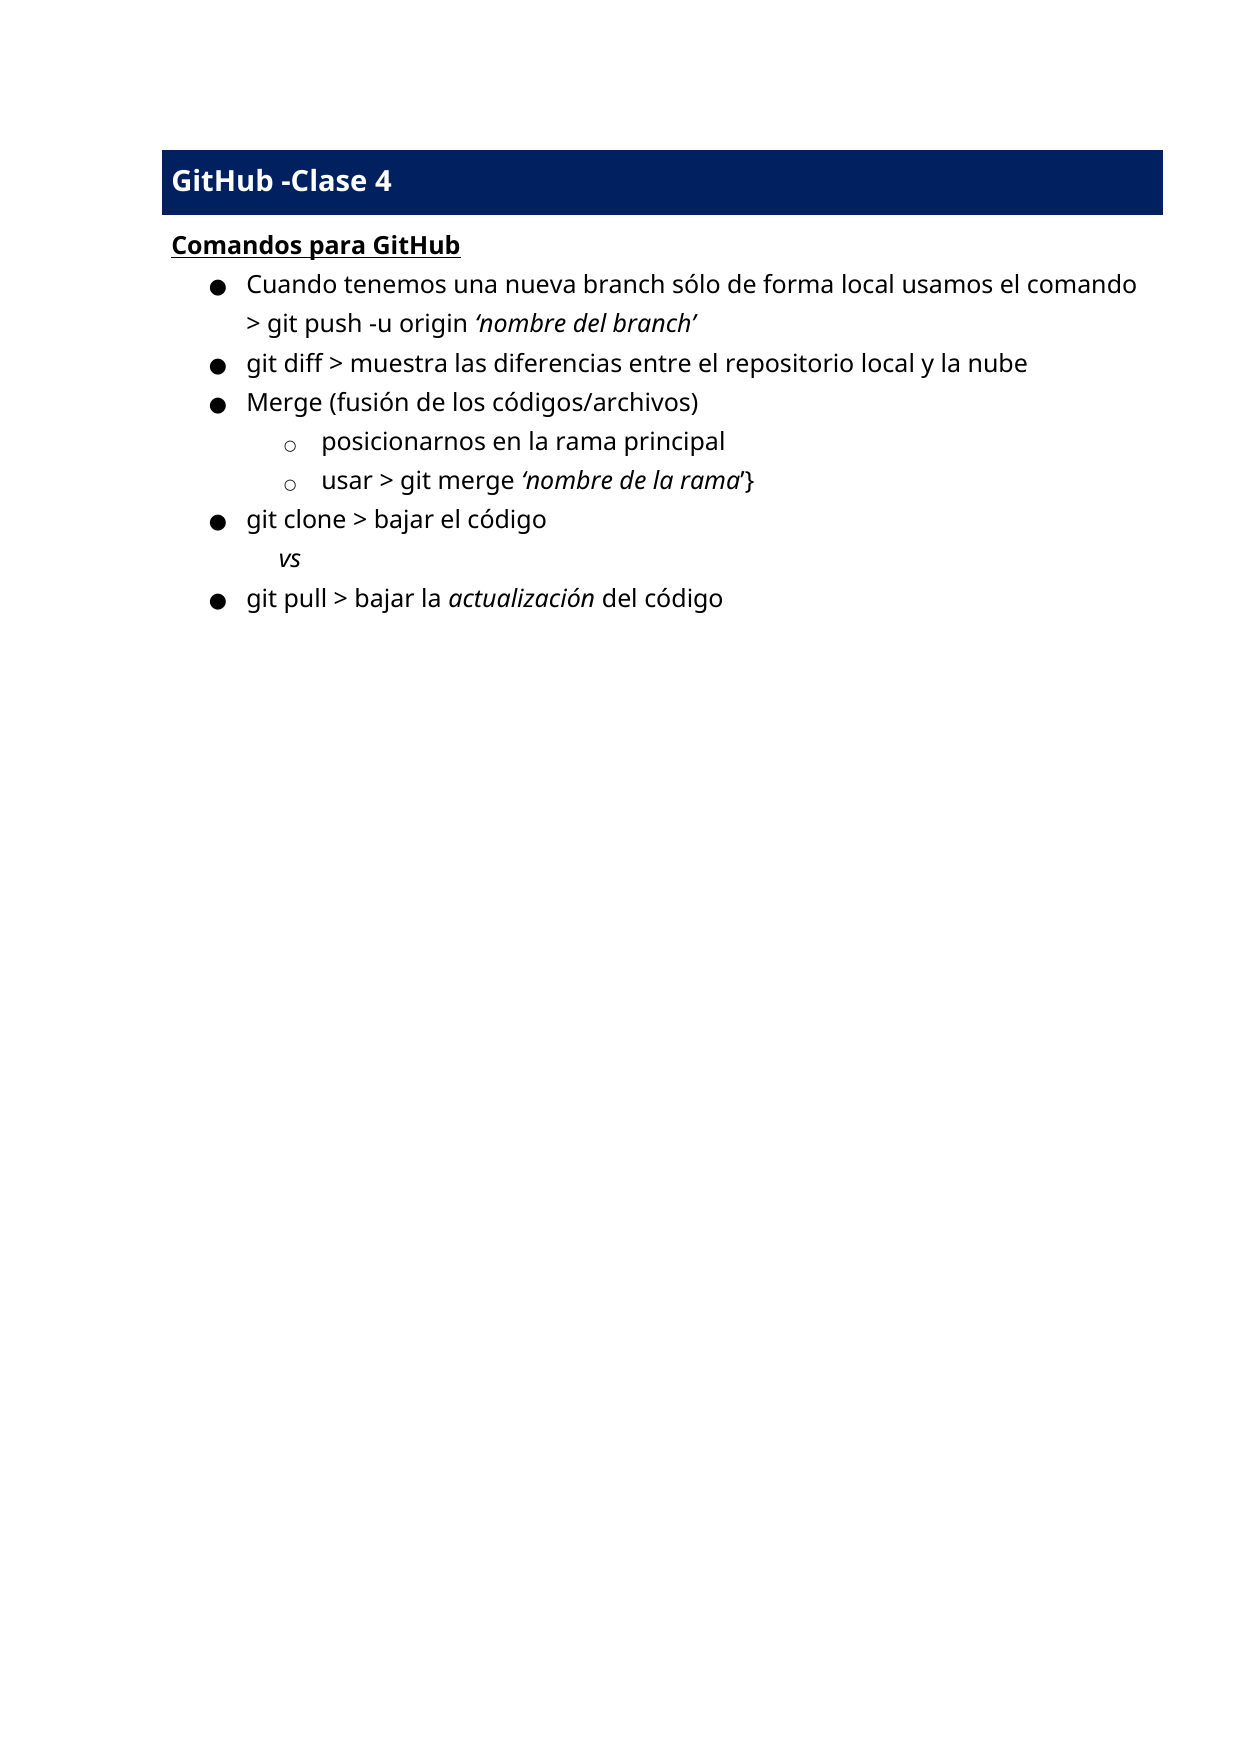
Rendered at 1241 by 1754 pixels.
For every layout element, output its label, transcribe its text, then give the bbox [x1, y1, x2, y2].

table_cell Comandos para GitHub Cuando tenemos una nueva branch sólo de forma local usamos el comando > git push -u origin ‘nombre del branch’ git diff > muestra las diferencias entre el repositorio local y la nube Merge (fusión de los códigos/archivos) posicionarnos en la rama principal usar > git merge ‘nombre de la rama’} git clone > bajar el código vs git pull > bajar la actualización del código [162, 217, 1163, 628]
table_header GitHub -Clase 4 [162, 150, 1163, 215]
